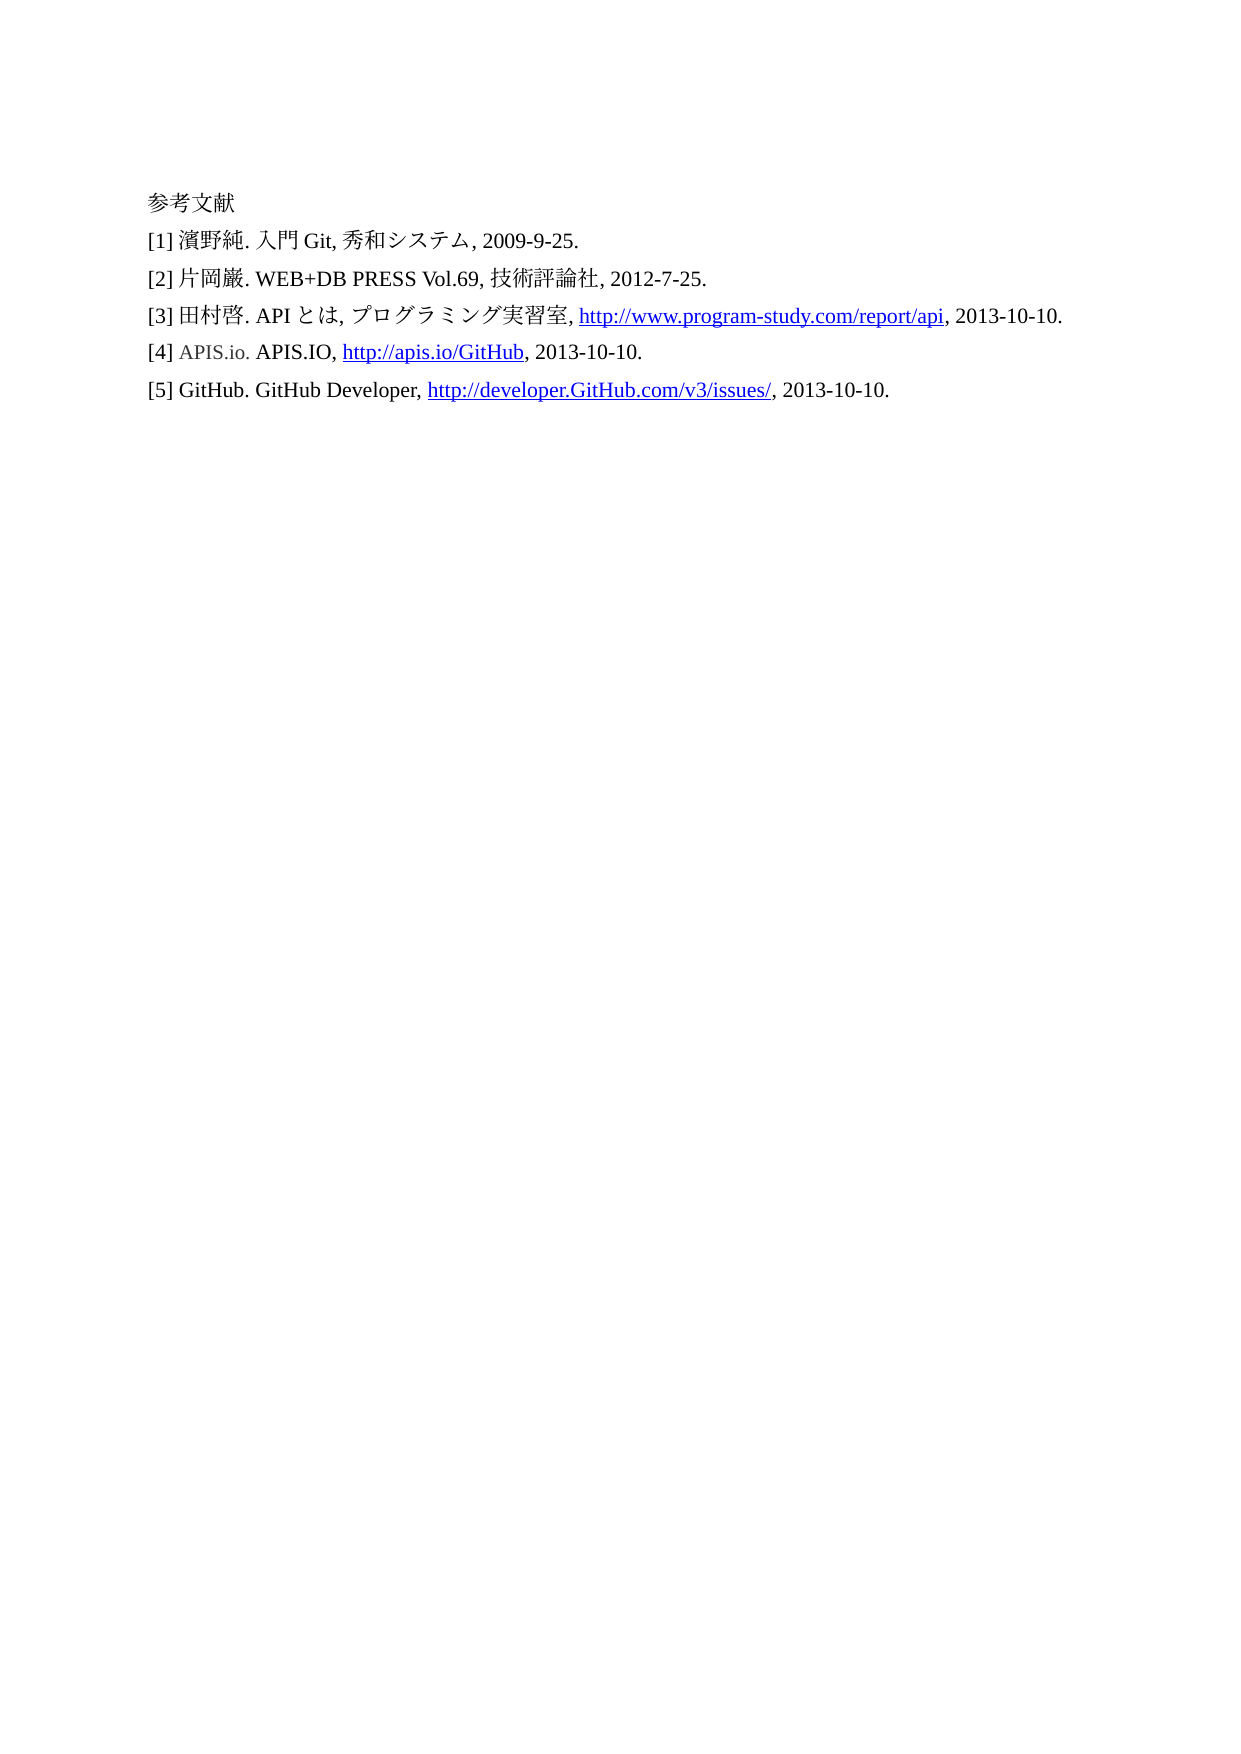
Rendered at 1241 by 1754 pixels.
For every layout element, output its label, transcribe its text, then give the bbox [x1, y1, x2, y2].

text [1] 濱野純. 入門Git, 秀和システム, 2009-9-25. [148, 221, 1092, 258]
text 参考文献 [148, 183, 1092, 221]
text [4] APIS.io. APIS.IO, http://apis.io/GitHub, 2013-10-10. [148, 333, 1092, 371]
text [2] 片岡巌. WEB+DB PRESS Vol.69, 技術評論社, 2012-7-25. [148, 258, 1092, 296]
text [5] GitHub. GitHub Developer, http://developer.GitHub.com/v3/issues/, 2013-10-10. [148, 371, 1092, 408]
text [3] 田村啓. APIとは, プログラミング実習室, http://www.program-study.com/report/api, 2013-10-10. [148, 296, 1092, 333]
